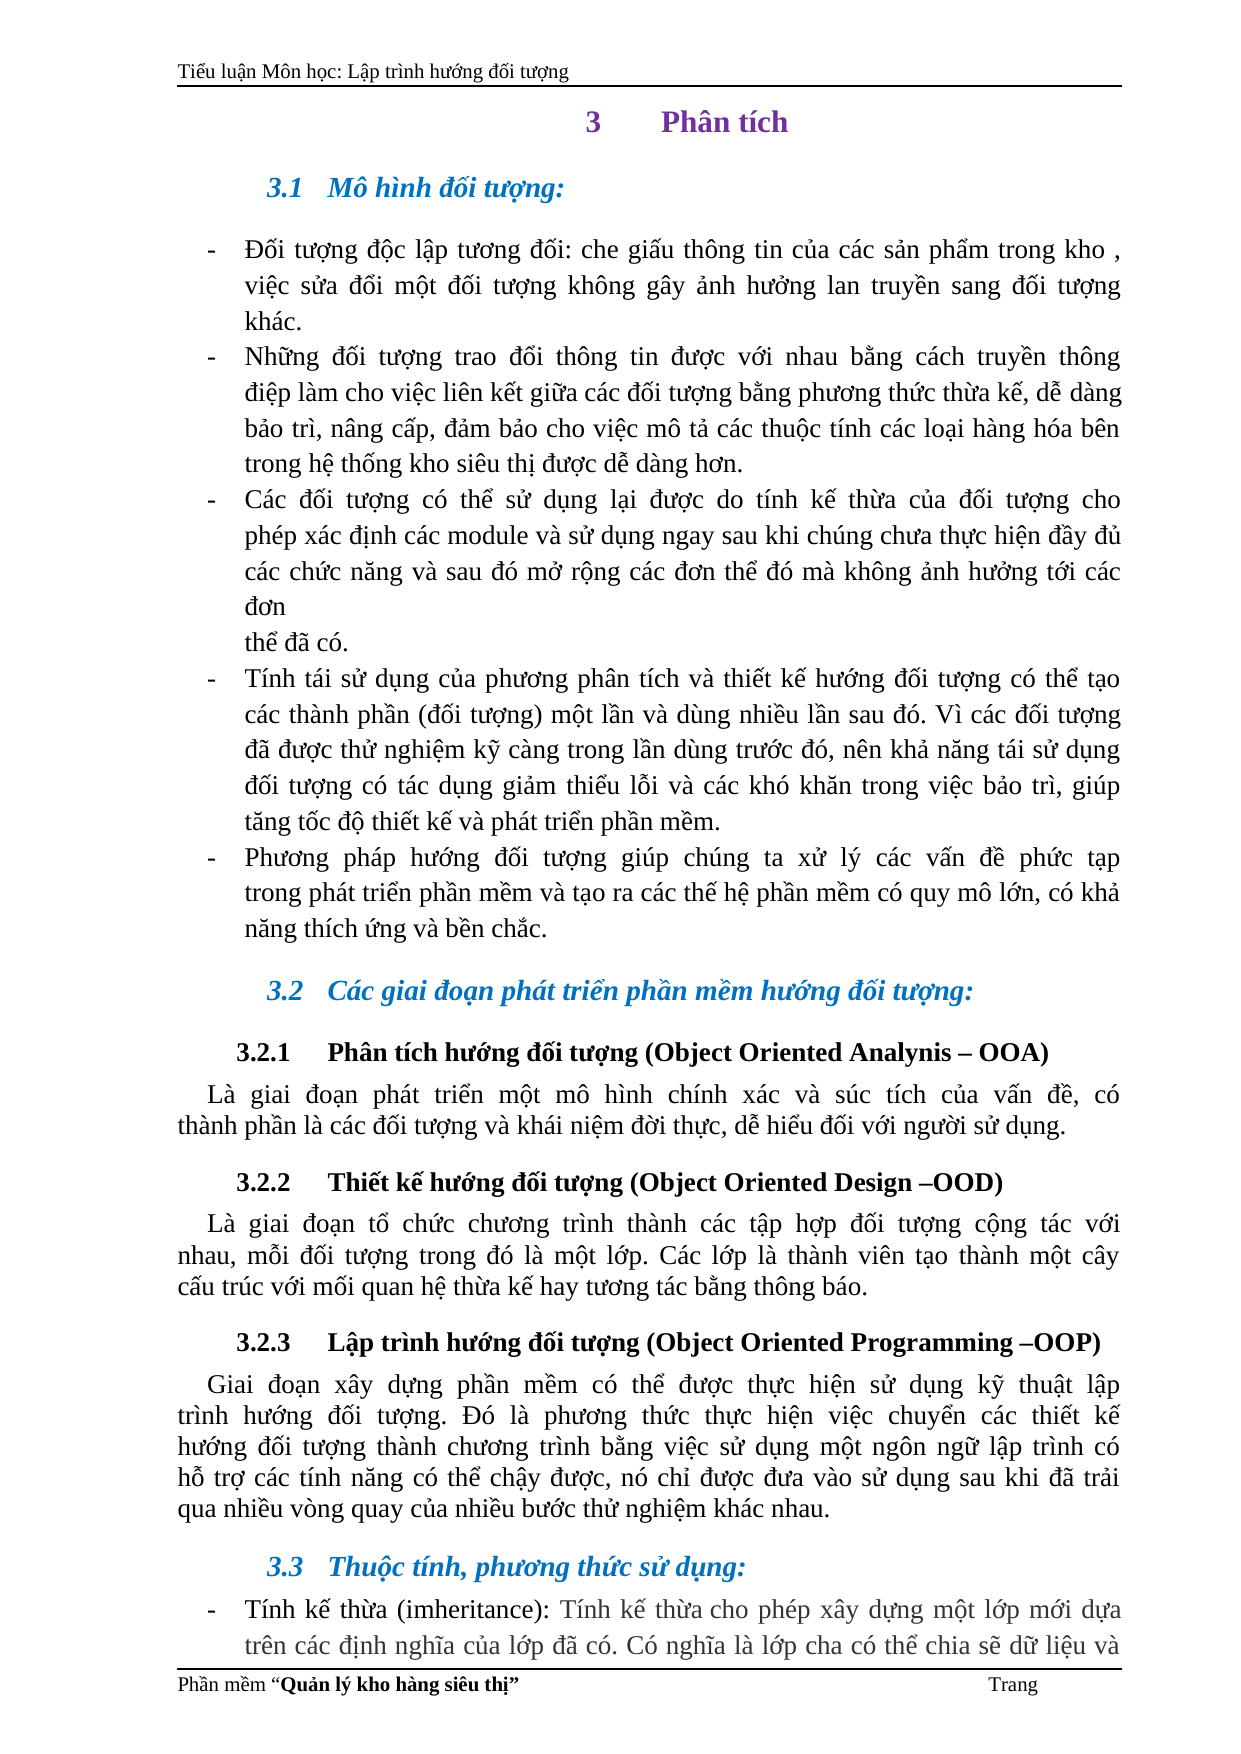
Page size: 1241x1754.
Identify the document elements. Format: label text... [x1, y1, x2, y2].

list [207, 1593, 1122, 1660]
subtitle Thuộc tính, phương thức sử dụng: [237, 1549, 1122, 1582]
list Những đối tượng trao đổi thông tin được với nhau bằng cách truyền thông điệp làm cho việc liên kết giữa các đối tượng bằng phương thức thừa kế, dễ dàng bảo trì, nâng cấp, đảm bảo cho việc mô tả các thuộc tính các loại hàng hóa bên trong hệ thống kho siêu thị được dễ dàng hơn. [207, 340, 1122, 479]
text Giai đoạn xây dựng phần mềm có thể được thực hiện sử dụng kỹ thuật lập trình hướng đối tượng. Đó là phương thức thực hiện việc chuyển các thiết kế hướng đối tượng thành chương trình bằng việc sử dụng một ngôn ngữ lập trình có hỗ trợ các tính năng có thể chậy được, nó chỉ được đưa vào sử dụng sau khi đã trải qua nhiều vòng quay của nhiều bước thử nghiệm khác nhau. [177, 1368, 1122, 1524]
list Tính tái sử dụng của phương phân tích và thiết kế hướng đối tượng có thể tạo các thành phần (đối tượng) một lần và dùng nhiều lần sau đó. Vì các đối tượng đã được thử nghiệm kỹ càng trong lần dùng trước đó, nên khả năng tái sử dụng đối tượng có tác dụng giảm thiểu lỗi và các khó khăn trong việc bảo trì, giúp tăng tốc độ thiết kế và phát triển phần mềm. [207, 662, 1122, 836]
subtitle Các giai đoạn phát triển phần mềm hướng đối tượng: [237, 973, 1122, 1006]
subtitle Thiết kế hướng đối tượng (Object Oriented Design –OOD) [236, 1166, 1122, 1197]
list Các đối tượng có thể sử dụng lại được do tính kế thừa của đối tượng cho phép xác định các module và sử dụng ngay sau khi chúng chưa thực hiện đầy đủ các chức năng và sau đó mở rộng các đơn thể đó mà không ảnh hưởng tới các đơn thể đã có. [207, 483, 1122, 657]
subtitle Lập trình hướng đối tượng (Object Oriented Programming –OOP) [236, 1326, 1122, 1357]
list Phương pháp hướng đối tượng giúp chúng ta xử lý các vấn đề phức tạp trong phát triển phần mềm và tạo ra các thế hệ phần mềm có quy mô lớn, có khả năng thích ứng và bền chắc. [207, 841, 1122, 943]
subtitle Phân tích [222, 103, 1122, 139]
text Là giai đoạn tổ chức chương trình thành các tập hợp đối tượng cộng tác với nhau, mỗi đối tượng trong đó là một lớp. Các lớp là thành viên tạo thành một cây cấu trúc với mối quan hệ thừa kế hay tương tác bằng thông báo. [177, 1208, 1122, 1301]
text Là giai đoạn phát triển một mô hình chính xác và súc tích của vấn đề, có thành phần là các đối tượng và khái niệm đời thực, dễ hiểu đối với người sử dụng. [177, 1078, 1122, 1141]
subtitle Phân tích hướng đối tượng (Object Oriented Analynis – OOA) [236, 1036, 1122, 1067]
list Đối tượng độc lập tương đối: che giấu thông tin của các sản phẩm trong kho , việc sửa đổi một đối tượng không gây ảnh hưởng lan truyền sang đối tượng khác. [207, 233, 1122, 336]
subtitle Mô hình đối tượng: [237, 170, 1122, 203]
